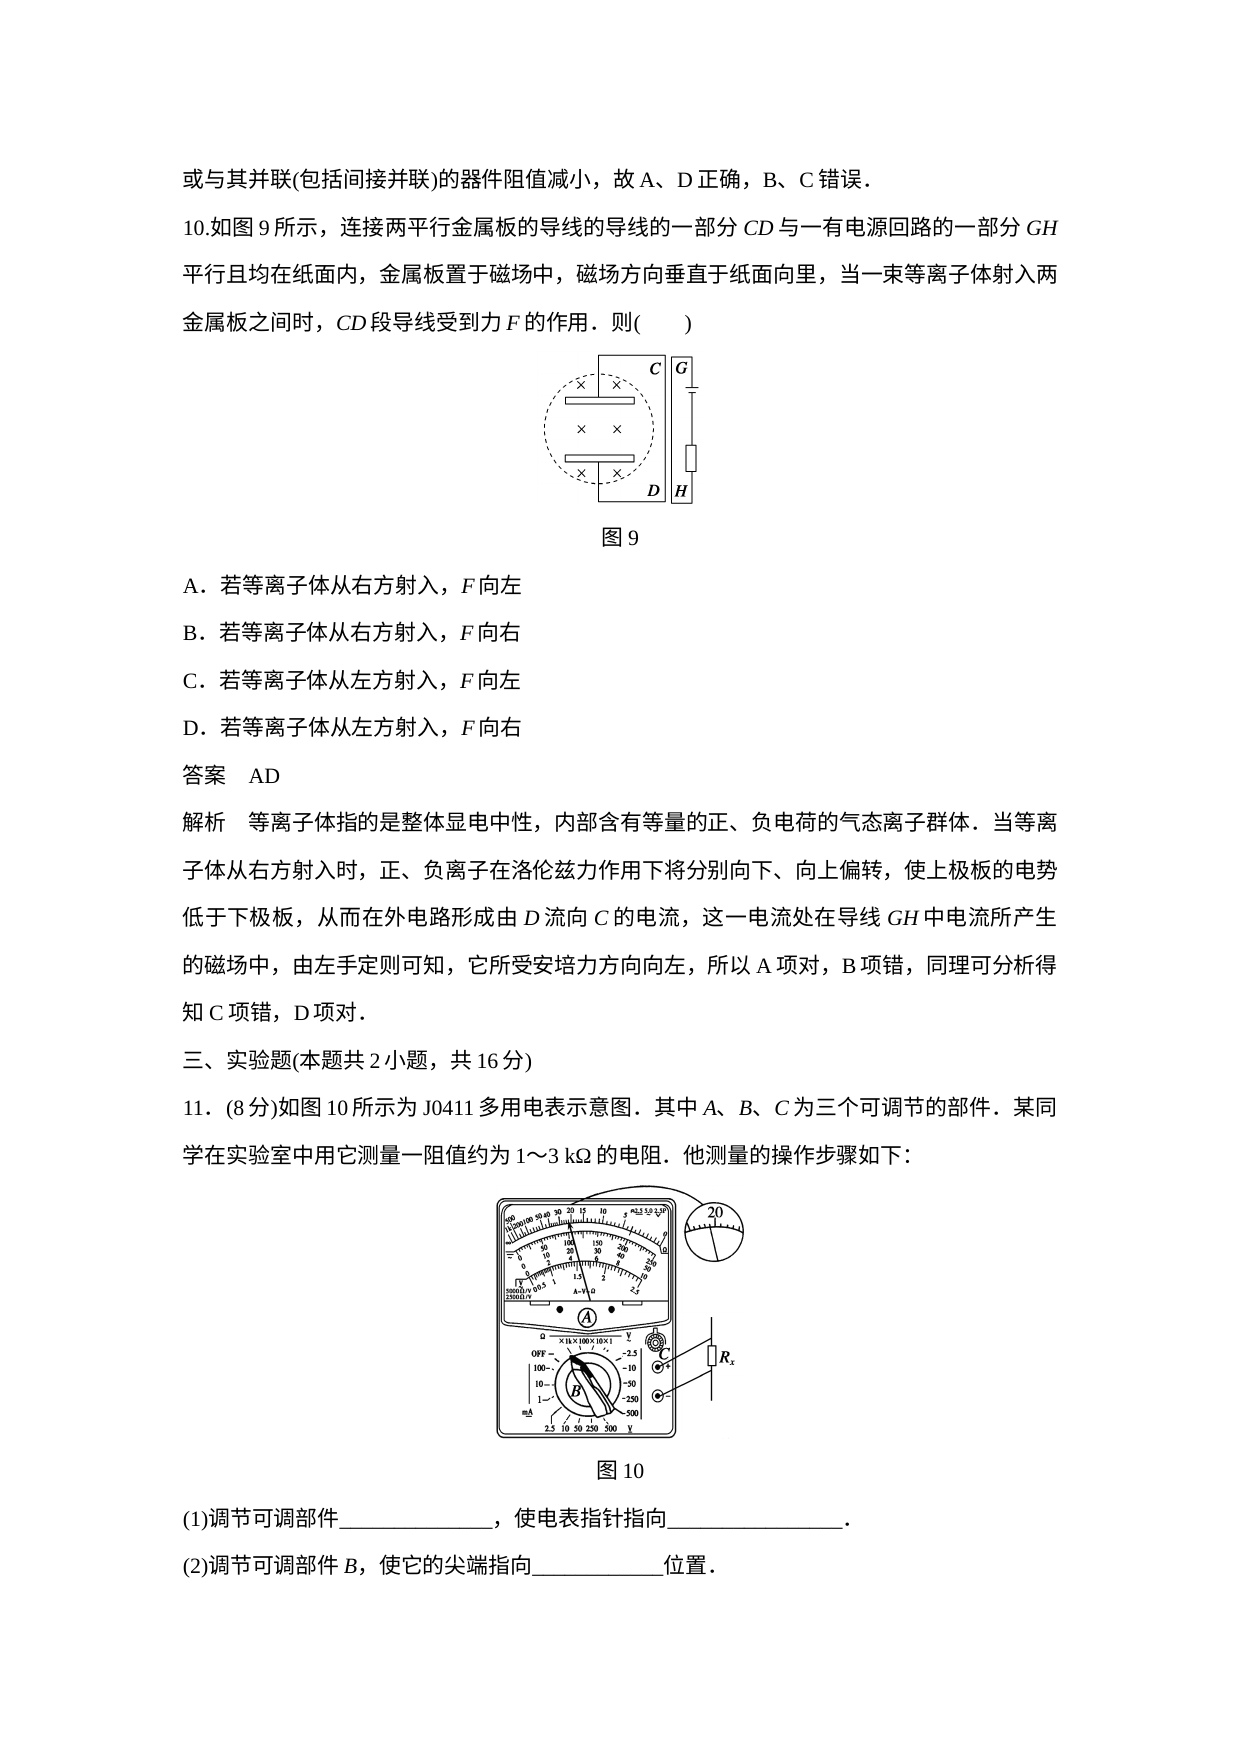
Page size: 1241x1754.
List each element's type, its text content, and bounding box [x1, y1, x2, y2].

text 10.如图9所示，连接两平行金属板的导线的导线的一部分CD与一有电源回路的一部分GH平行且均在纸面内，金属板置于磁场中，磁场方向垂直于纸面向里，当一束等离子体射入两金属板之间时，CD段导线受到力F的作用．则( ) [183, 209, 1058, 336]
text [183, 162, 1058, 194]
text 解析 等离子体指的是整体显电中性，内部含有等量的正、负电荷的气态离子群体．当等离子体从右方射入时，正、负离子在洛伦兹力作用下将分别向下、向上偏转，使上极板的电势低于下极板，从而在外电路形成由D流向C的电流，这一电流处在导线GH中电流所产生的磁场中，由左手定则可知，它所受安培力方向向左，所以A项对，B项错，同理可分析得知C项错，D项对． [183, 805, 1058, 1027]
text C．若等离子体从左方射入，F向左 [183, 663, 1058, 694]
picture [537, 351, 703, 506]
text B．若等离子体从右方射入，F向右 [183, 615, 1058, 647]
text 图10 [183, 1453, 1058, 1485]
text 图9 [183, 520, 1058, 552]
text 三、实验题(本题共2小题，共16分) [183, 1043, 1058, 1074]
text 答案 AD [183, 758, 1058, 789]
picture [496, 1185, 744, 1439]
text A．若等离子体从右方射入，F向左 [183, 568, 1058, 599]
text (1)调节可调部件______________，使电表指针指向________________． [183, 1501, 1058, 1532]
text (2)调节可调部件B，使它的尖端指向____________位置． [183, 1548, 1058, 1580]
text 11．(8分)如图10所示为J0411多用电表示意图．其中A、B、C为三个可调节的部件．某同学在实验室中用它测量一阻值约为1～3 kΩ的电阻．他测量的操作步骤如下： [183, 1090, 1058, 1169]
text D．若等离子体从左方射入，F向右 [183, 710, 1058, 742]
